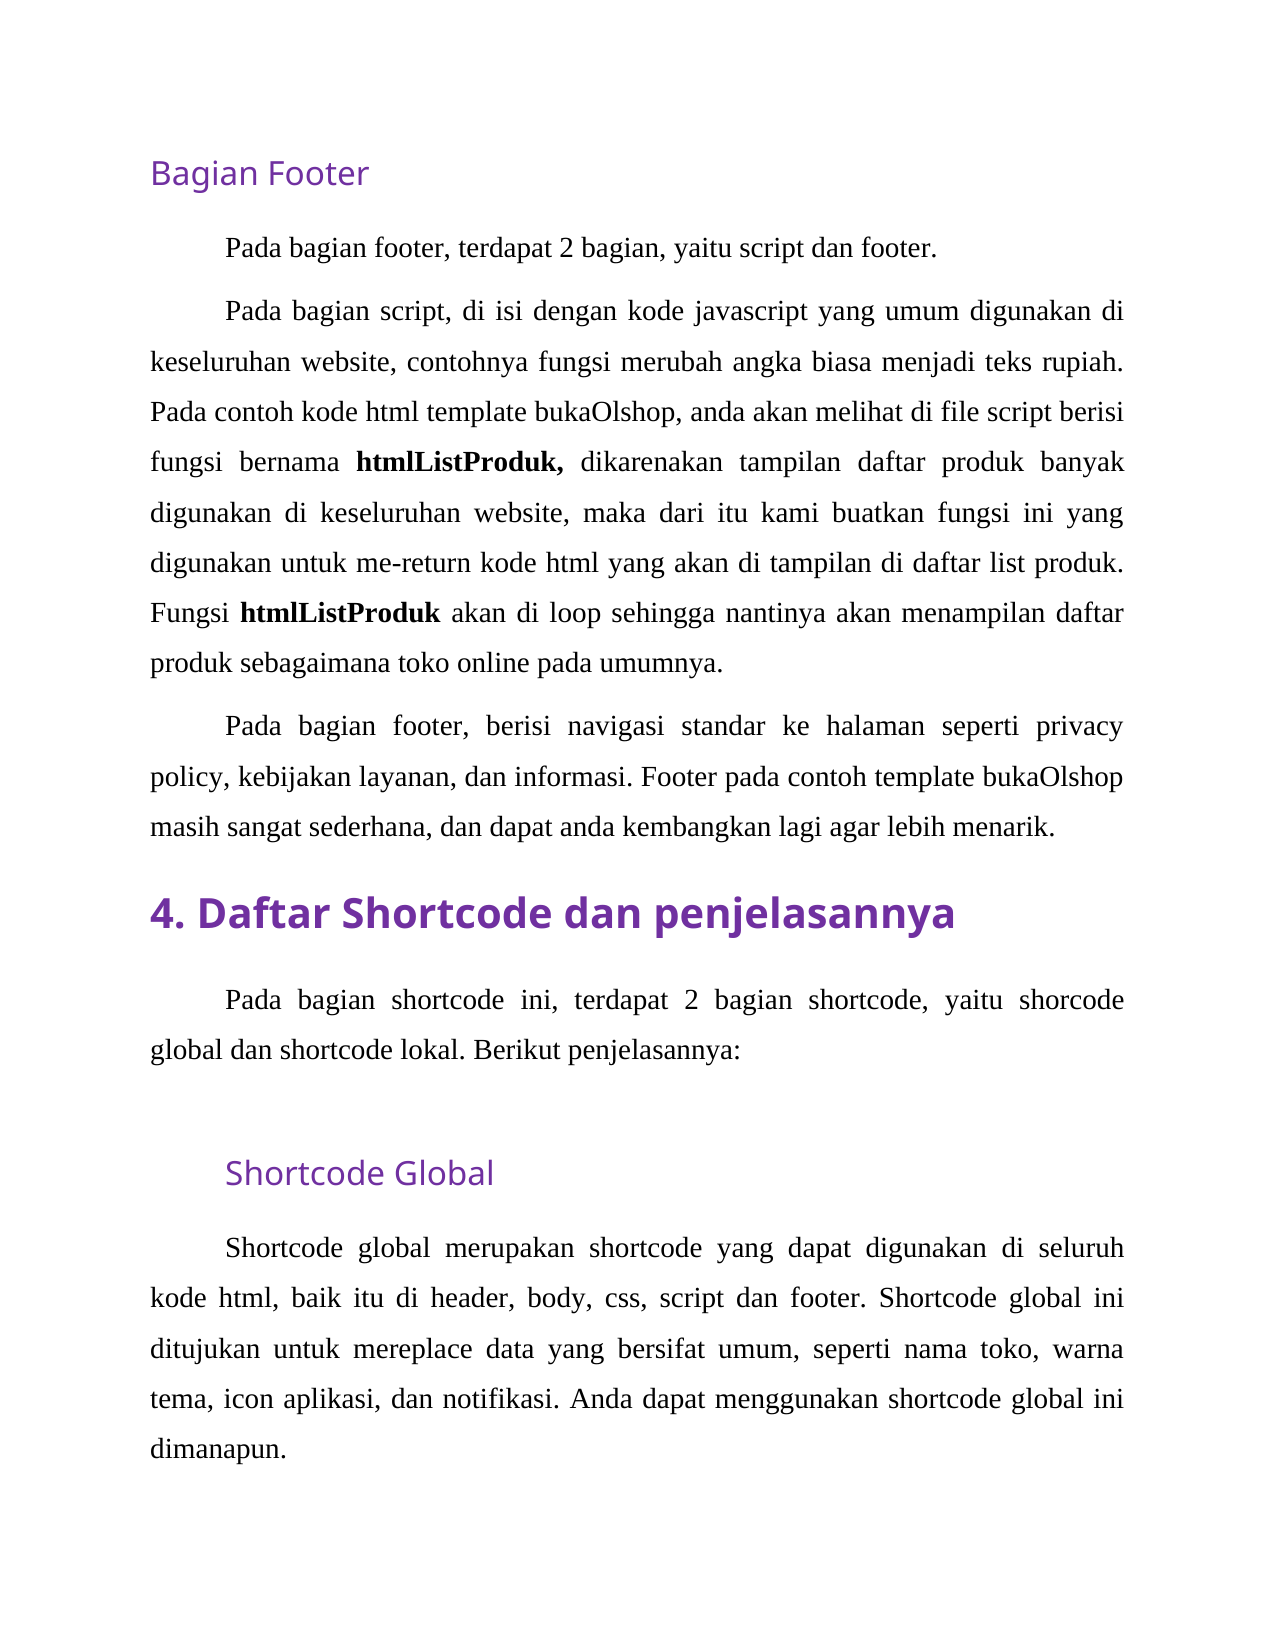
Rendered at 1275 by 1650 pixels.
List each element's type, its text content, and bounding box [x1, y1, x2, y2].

subtitle Bagian Footer [150, 150, 1125, 195]
subtitle 4. Daftar Shortcode dan penjelasannya [150, 884, 1125, 941]
subtitle Shortcode Global [150, 1149, 1125, 1195]
text Shortcode global merupakan shortcode yang dapat digunakan di seluruh kode html, baik itu di header, body, css, script dan footer. Shortcode global ini ditujukan untuk mereplace data yang bersifat umum, seperti nama toko, warna tema, icon aplikasi, dan notifikasi. Anda dapat menggunakan shortcode global ini dimanapun. [150, 1230, 1125, 1465]
text Pada bagian footer, terdapat 2 bagian, yaitu script dan footer. [150, 231, 1125, 264]
text Pada bagian footer, berisi navigasi standar ke halaman seperti privacy policy, kebijakan layanan, dan informasi. Footer pada contoh template bukaOlshop masih sangat sederhana, dan dapat anda kembangkan lagi agar lebih menarik. [150, 708, 1125, 843]
text Pada bagian script, di isi dengan kode javascript yang umum digunakan di keseluruhan website, contohnya fungsi merubah angka biasa menjadi teks rupiah. Pada contoh kode html template bukaOlshop, anda akan melihat di file script berisi fungsi bernama htmlListProduk, dikarenakan tampilan daftar produk banyak digunakan di keseluruhan website, maka dari itu kami buatkan fungsi ini yang digunakan untuk me-return kode html yang akan di tampilan di daftar list produk. Fungsi htmlListProduk akan di loop sehingga nantinya akan menampilan daftar produk sebagaimana toko online pada umumnya. [150, 293, 1125, 679]
text Pada bagian shortcode ini, terdapat 2 bagian shortcode, yaitu shorcode global dan shortcode lokal. Berikut penjelasannya: [150, 982, 1125, 1066]
